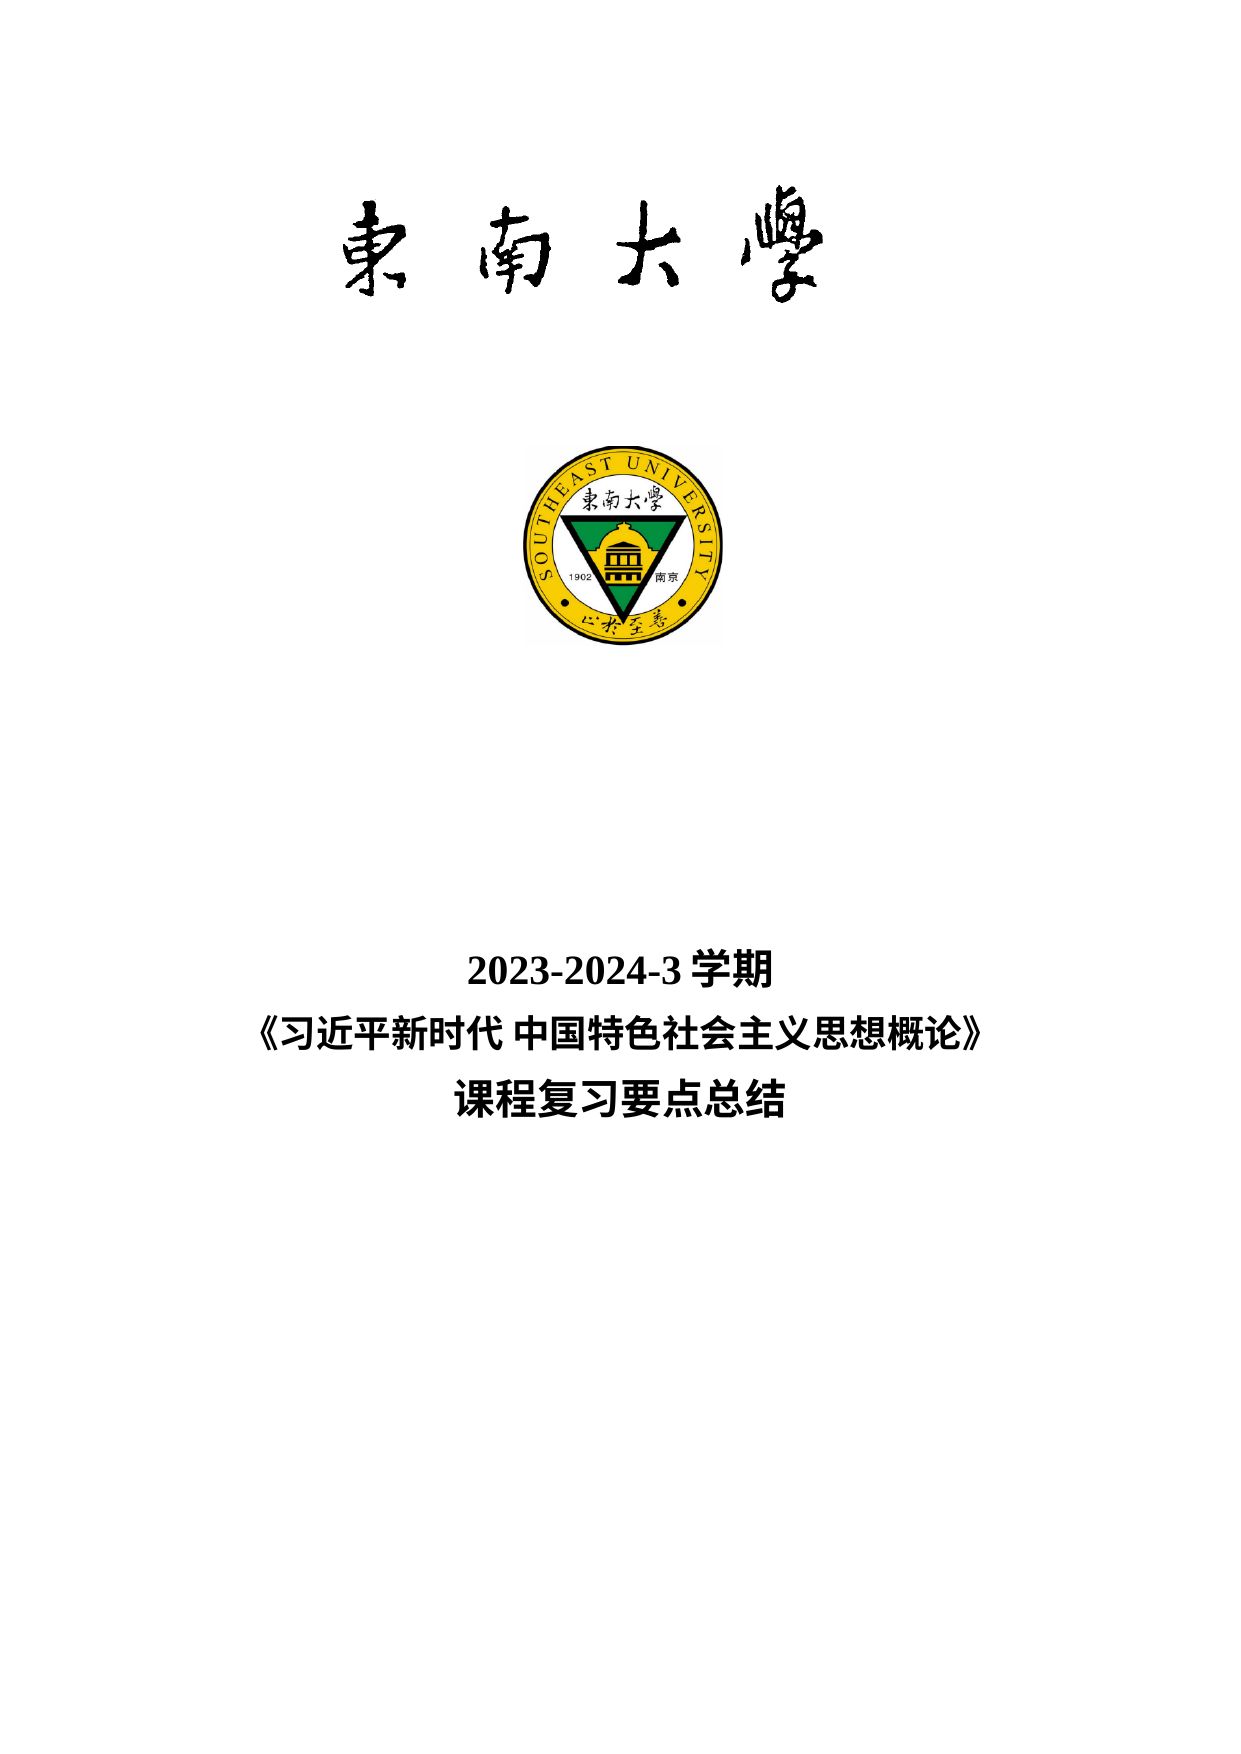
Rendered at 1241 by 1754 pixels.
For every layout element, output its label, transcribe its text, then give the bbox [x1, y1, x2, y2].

text 2023-2024-3学期 [148, 934, 1093, 999]
text 《习近平新时代 中国特色社会主义思想概论》 [148, 999, 1093, 1064]
picture [331, 185, 823, 303]
picture [517, 446, 723, 646]
text 课程复习要点总结 [148, 1064, 1093, 1129]
